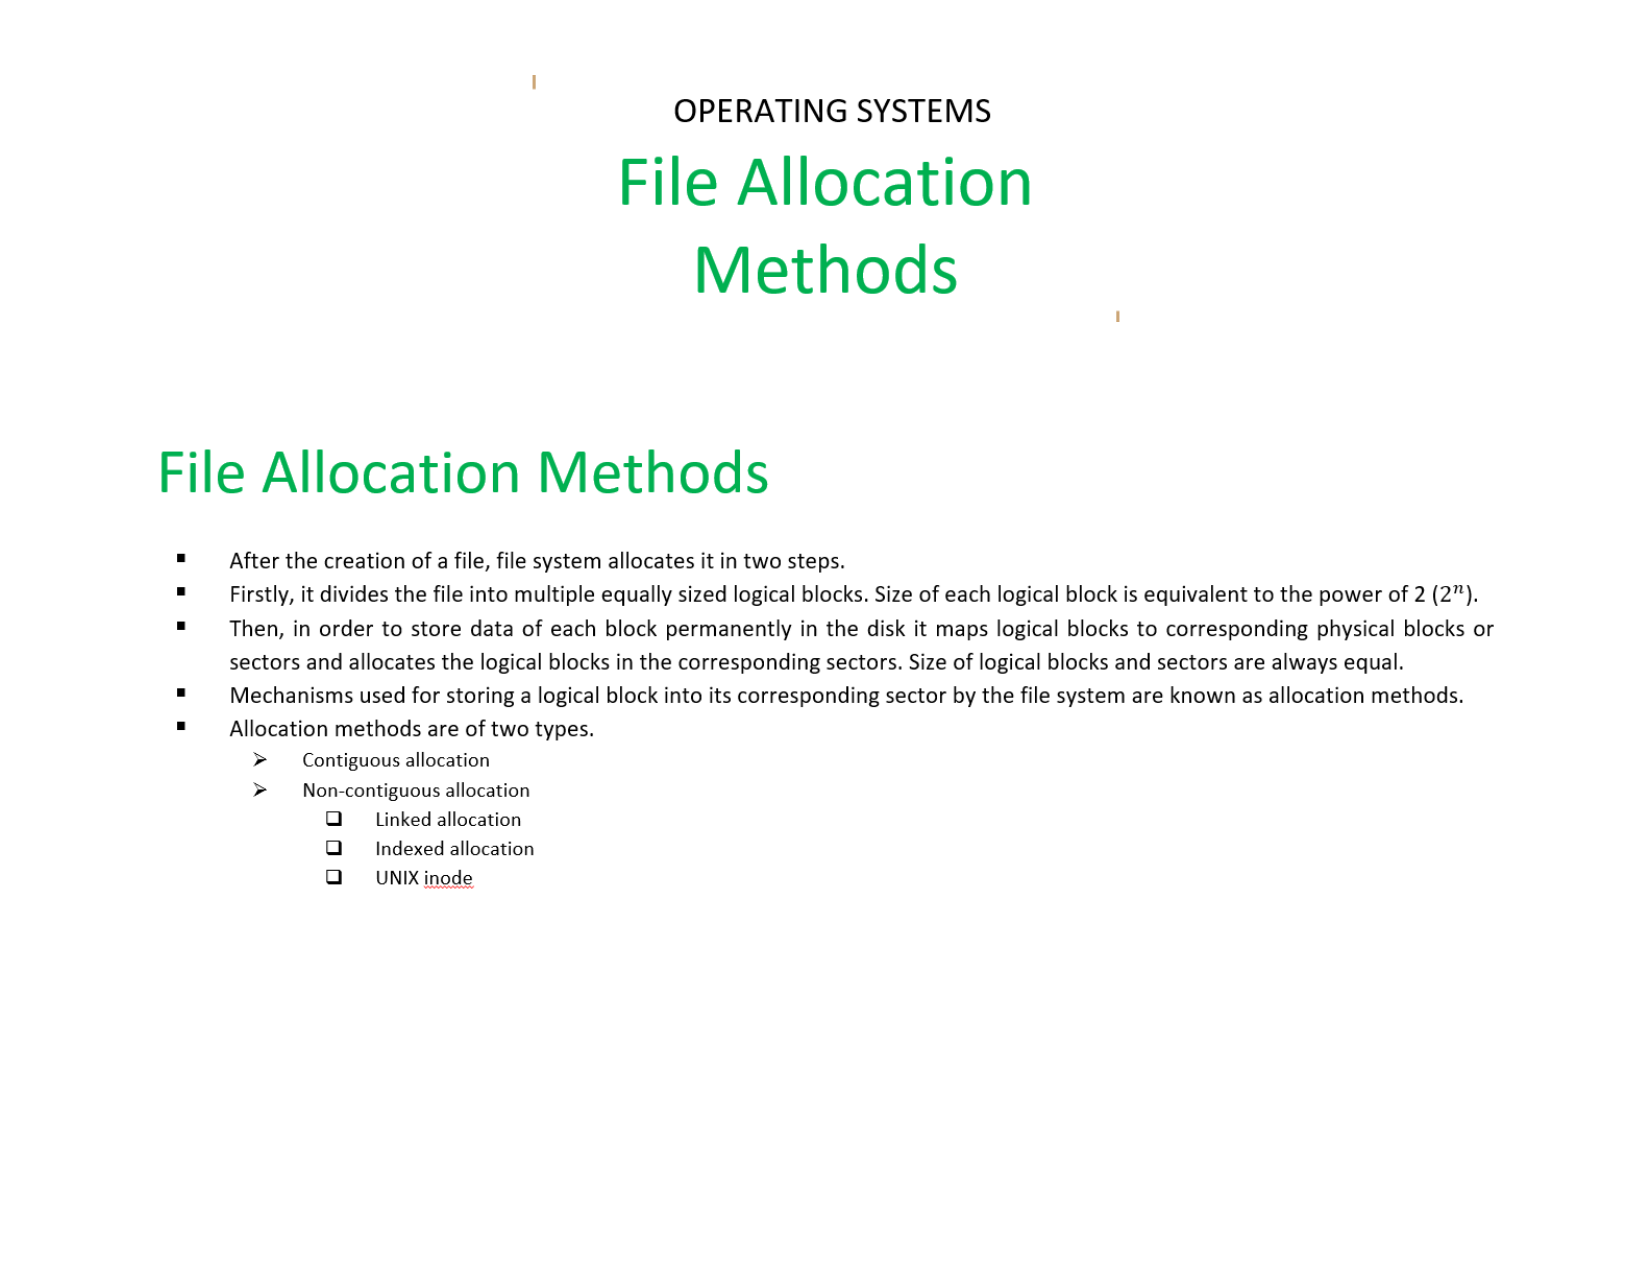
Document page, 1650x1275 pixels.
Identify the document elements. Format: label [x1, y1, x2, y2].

picture [101, 75, 1549, 322]
picture [100, 340, 1550, 1142]
